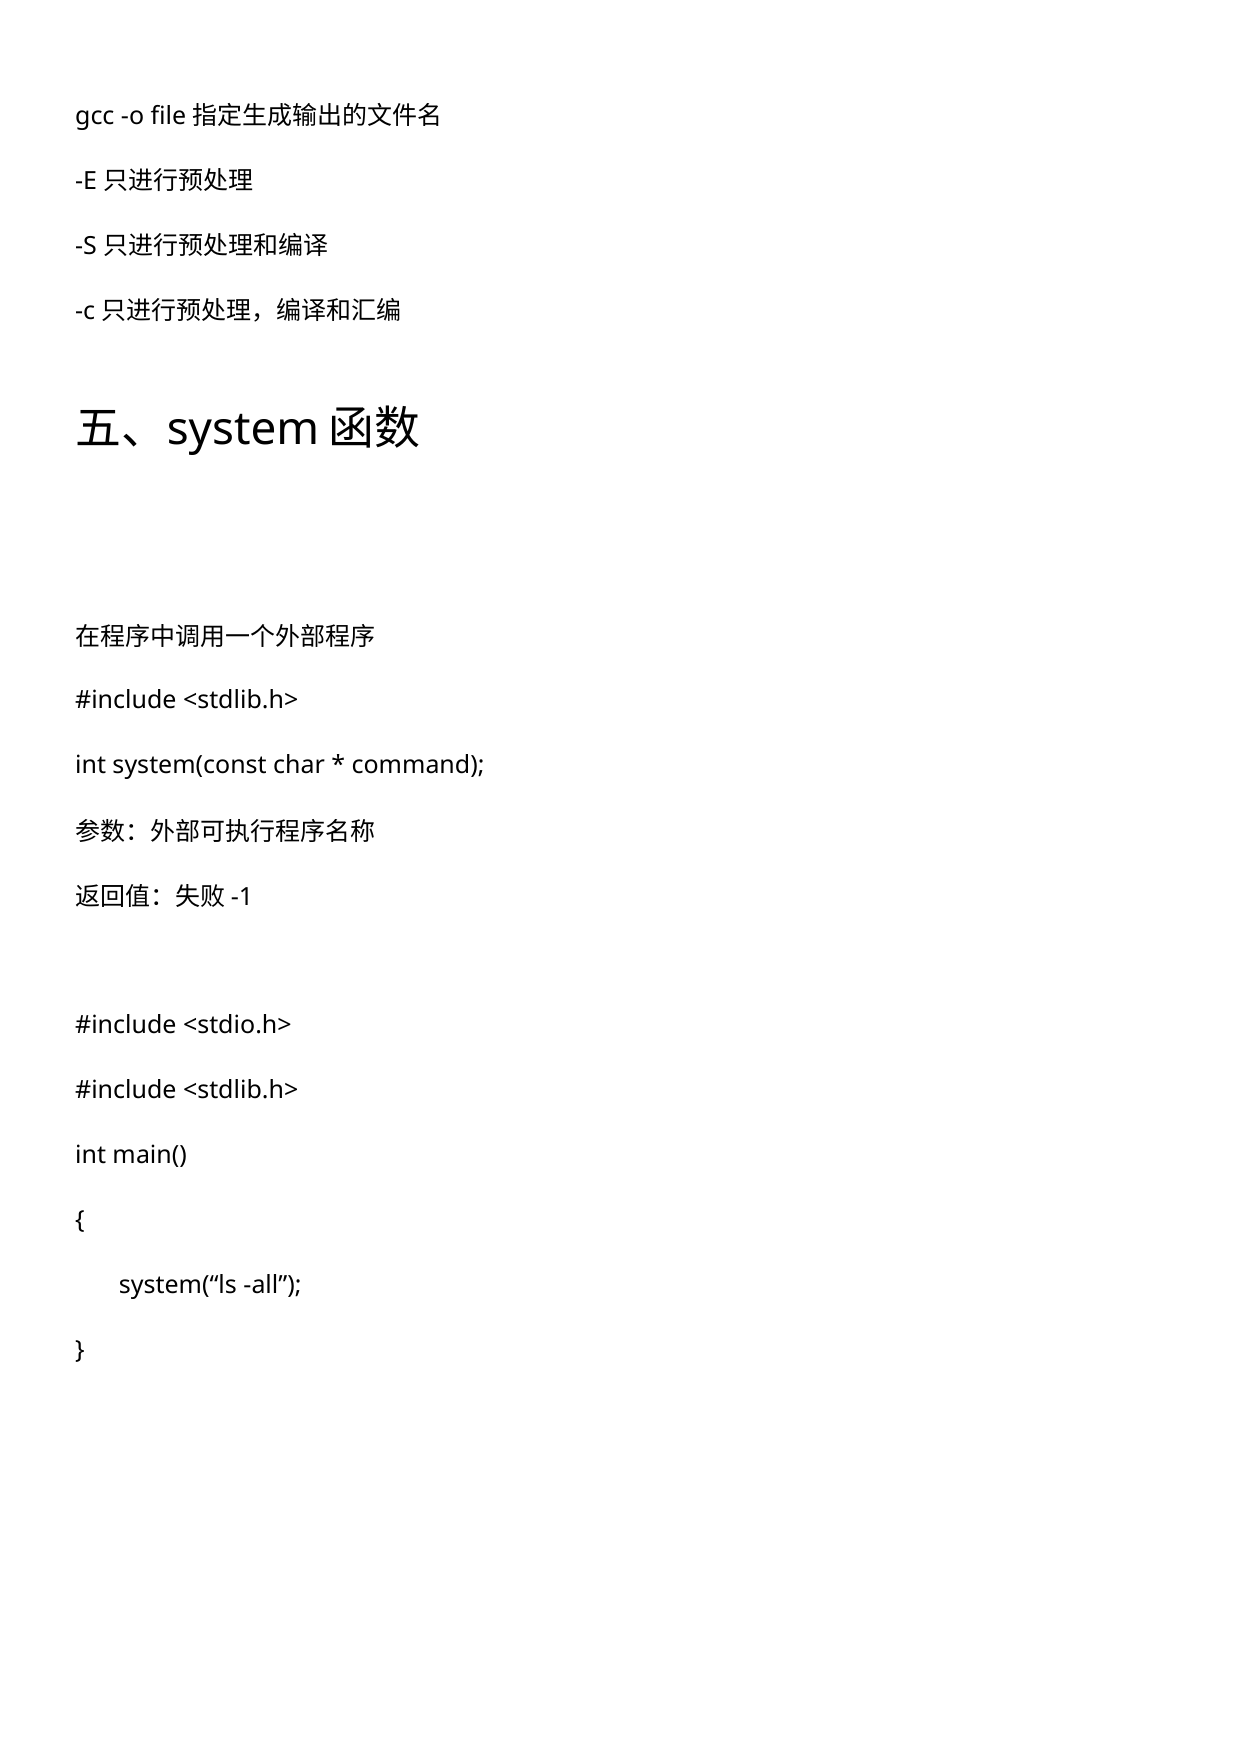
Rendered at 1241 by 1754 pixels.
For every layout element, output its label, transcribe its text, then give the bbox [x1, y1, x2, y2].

text 参数：外部可执行程序名称 [75, 797, 1165, 862]
text { [75, 1187, 1165, 1252]
text int system(const char * command); [75, 732, 1165, 797]
text } [75, 1317, 1165, 1382]
text -c 只进行预处理，编译和汇编 [75, 276, 1165, 341]
text 返回值：失败 -1 [75, 862, 1165, 927]
text gcc -o file 指定生成输出的文件名 [75, 81, 1165, 146]
text #include <stdlib.h> [75, 1057, 1165, 1122]
text #include <stdio.h> [75, 992, 1165, 1057]
text system(“ls -all”); [75, 1252, 1165, 1317]
subtitle 五、system函数 [75, 376, 1165, 474]
text int main() [75, 1122, 1165, 1187]
text #include <stdlib.h> [75, 667, 1165, 732]
text 在程序中调用一个外部程序 [75, 602, 1165, 667]
text -E 只进行预处理 [75, 146, 1165, 211]
text -S 只进行预处理和编译 [75, 211, 1165, 276]
